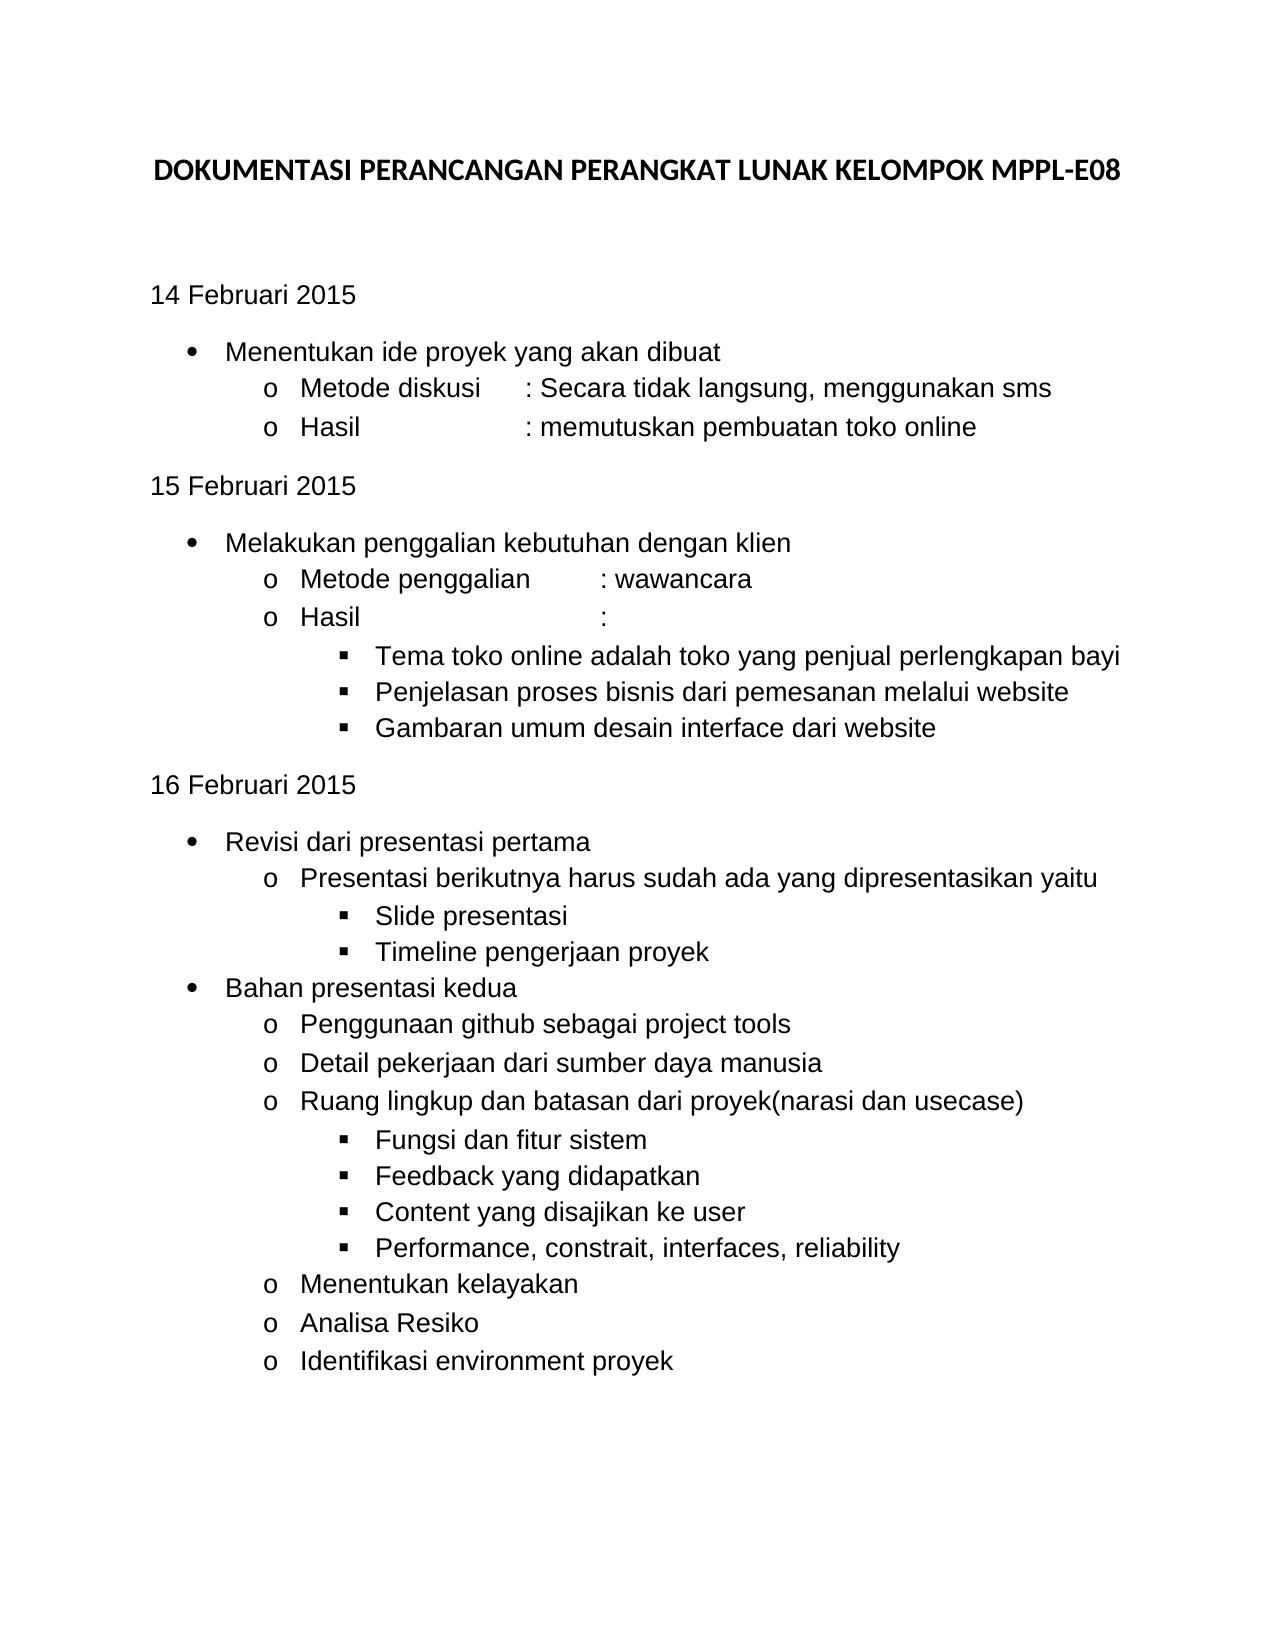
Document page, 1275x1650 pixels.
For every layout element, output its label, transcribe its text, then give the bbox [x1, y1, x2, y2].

list Metode penggalian : wawancara [262, 563, 1125, 596]
text 16 Februari 2015 [150, 769, 1125, 800]
list Tema toko online adalah toko yang penjual perlengkapan bayi [337, 640, 1125, 671]
list Gambaran umum desain interface dari website [337, 712, 1125, 743]
list Presentasi berikutnya harus sudah ada yang dipresentasikan yaitu [262, 862, 1125, 895]
list Hasil : memutuskan pembuatan toko online [262, 411, 1125, 444]
list Penjelasan proses bisnis dari pemesanan melalui website [337, 676, 1125, 707]
list Analisa Resiko [262, 1307, 1125, 1340]
list Metode diskusi : Secara tidak langsung, menggunakan sms [262, 372, 1125, 406]
list Timeline pengerjaan proyek [337, 936, 1125, 967]
list Revisi dari presentasi pertama [187, 826, 1125, 857]
list Menentukan kelayakan [262, 1268, 1125, 1302]
list Content yang disajikan ke user [337, 1196, 1125, 1227]
list Detail pekerjaan dari sumber daya manusia [262, 1047, 1125, 1080]
list Penggunaan github sebagai project tools [262, 1008, 1125, 1042]
list Fungsi dan fitur sistem [337, 1124, 1125, 1155]
list Slide presentasi [337, 900, 1125, 931]
list Feedback yang didapatkan [337, 1160, 1125, 1191]
list Performance, constrait, interfaces, reliability [337, 1232, 1125, 1263]
list Bahan presentasi kedua [187, 972, 1125, 1003]
text 15 Februari 2015 [150, 470, 1125, 501]
list Hasil : [262, 601, 1125, 635]
list Menentukan ide proyek yang akan dibuat [187, 336, 1125, 367]
text 14 Februari 2015 [150, 279, 1125, 310]
list Ruang lingkup dan batasan dari proyek(narasi dan usecase) [262, 1085, 1125, 1119]
list Melakukan penggalian kebutuhan dengan klien [187, 527, 1125, 558]
text DOKUMENTASI PERANCANGAN PERANGKAT LUNAK KELOMPOK MPPL-E08 [150, 150, 1125, 188]
list Identifikasi environment proyek [262, 1345, 1125, 1379]
